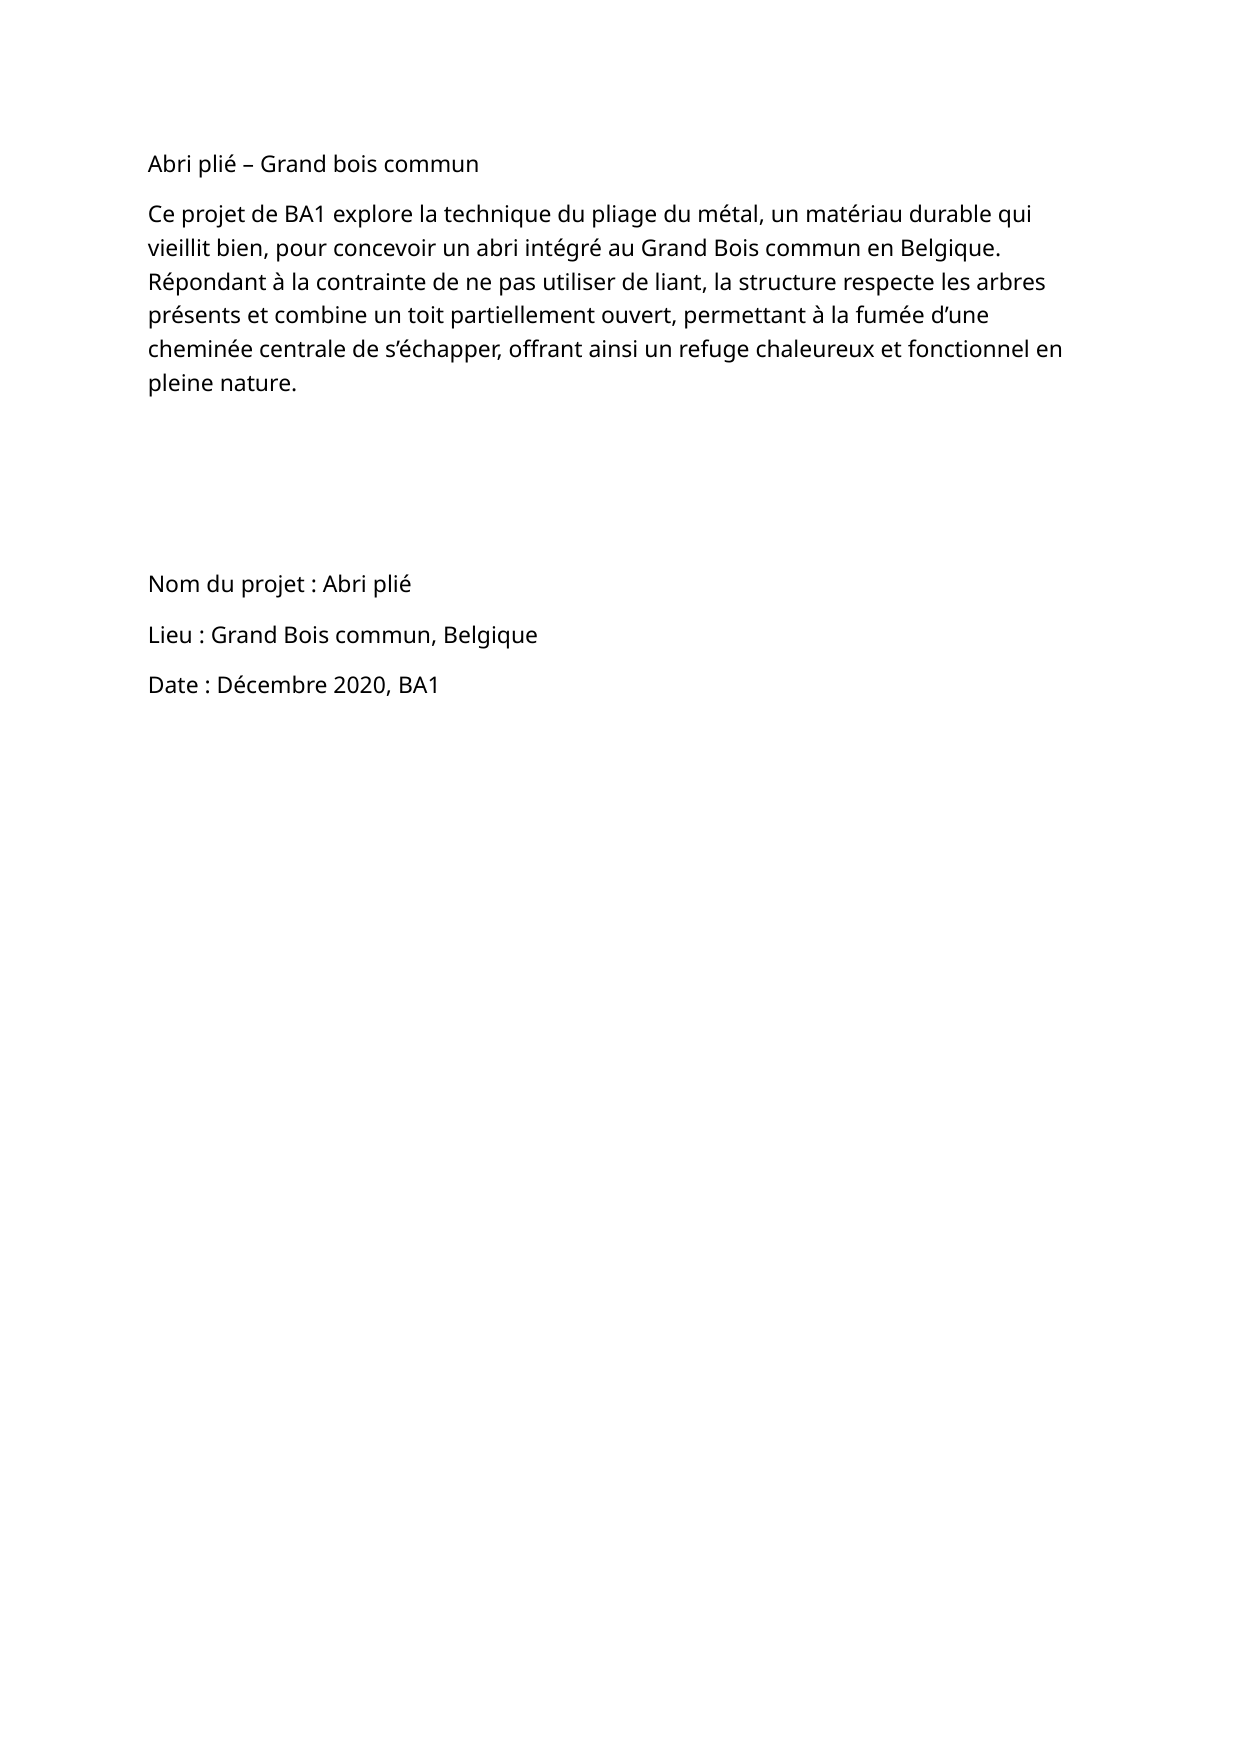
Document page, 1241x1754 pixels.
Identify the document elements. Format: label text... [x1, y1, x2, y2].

text Nom du projet : Abri plié [148, 568, 1093, 600]
text Ce projet de BA1 explore la technique du pliage du métal, un matériau durable qui vieillit bien, pour concevoir un abri intégré au Grand Bois commun en Belgique. Répondant à la contrainte de ne pas utiliser de liant, la structure respecte les arbres présents et combine un toit partiellement ouvert, permettant à la fumée d’une cheminée centrale de s’échapper, offrant ainsi un refuge chaleureux et fonctionnel en pleine nature. [148, 198, 1093, 398]
text Date : Décembre 2020, BA1 [148, 669, 1093, 701]
text Abri plié – Grand bois commun [148, 148, 1093, 179]
text Lieu : Grand Bois commun, Belgique [148, 619, 1093, 650]
